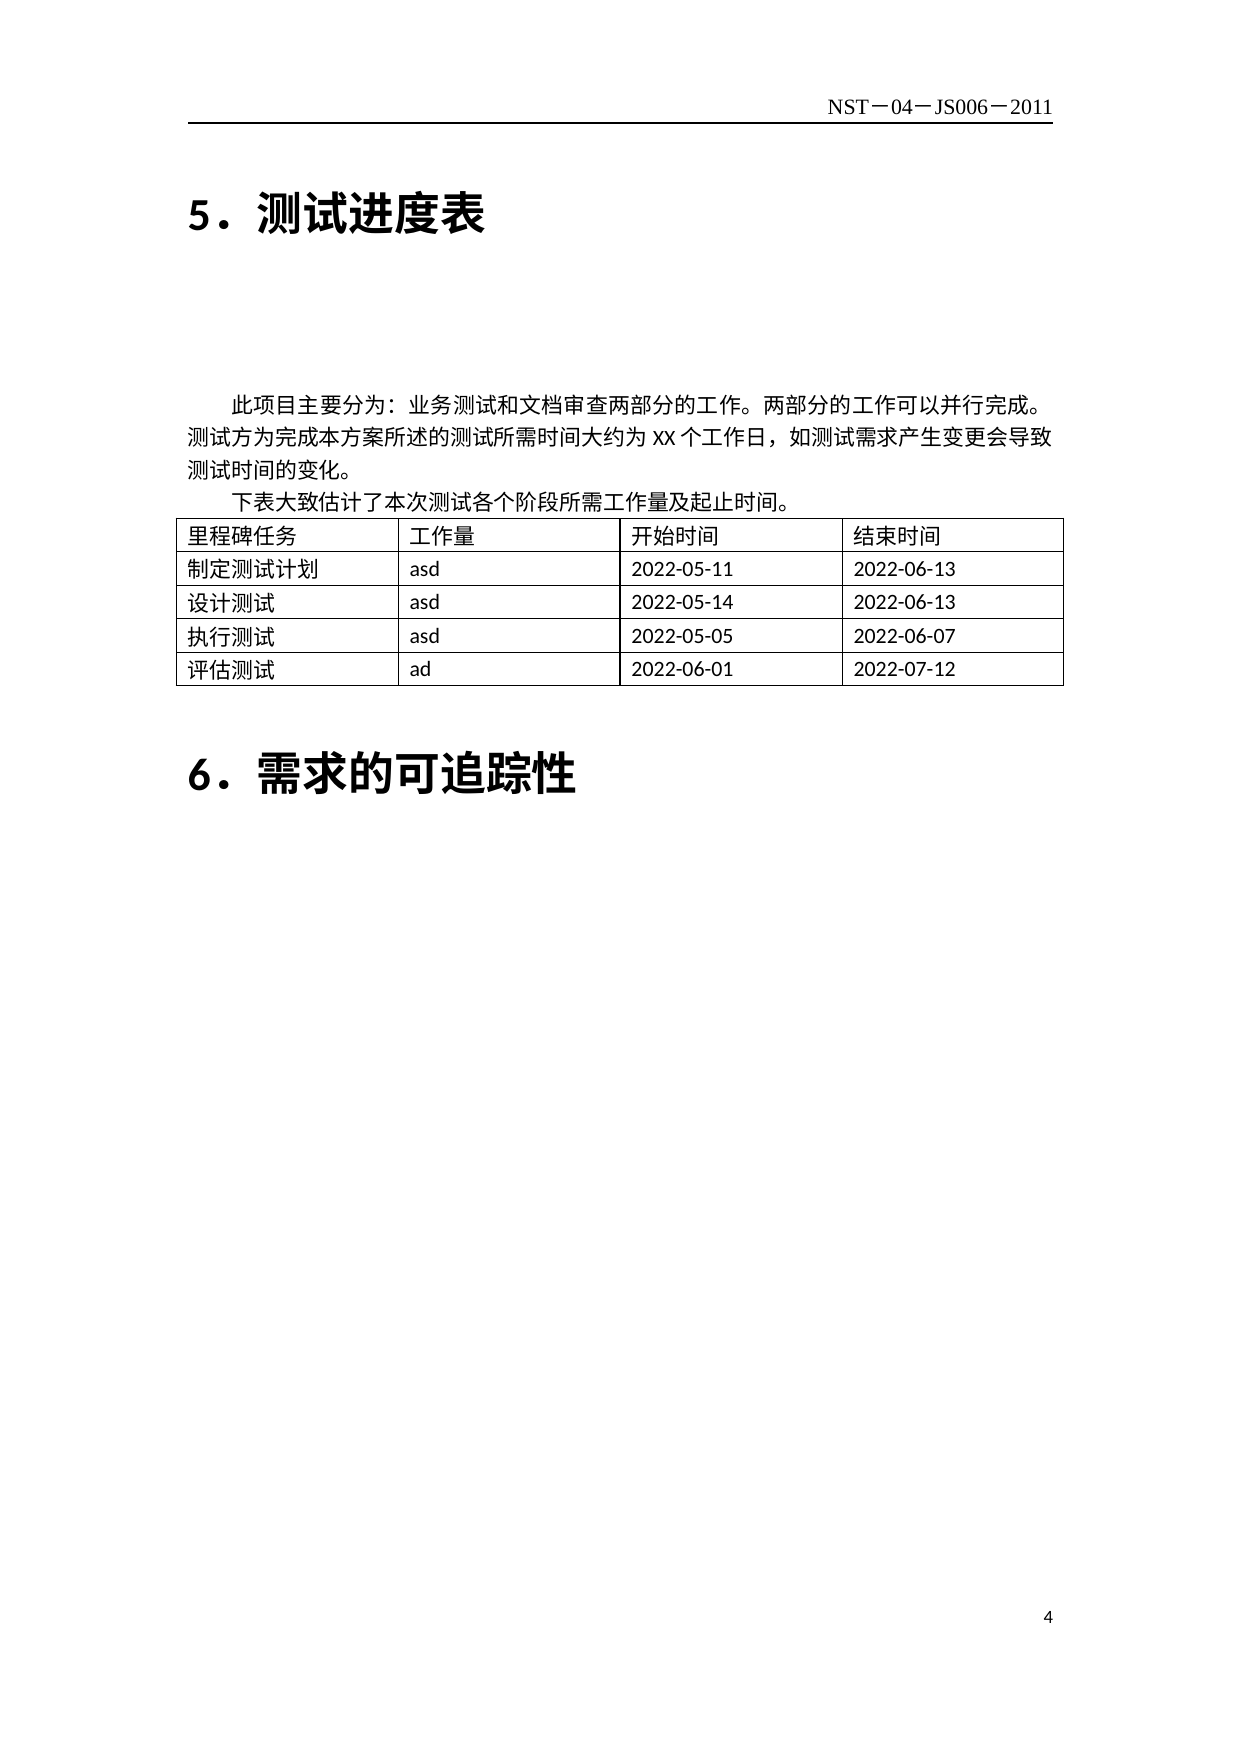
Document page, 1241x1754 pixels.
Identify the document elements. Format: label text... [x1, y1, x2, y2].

table_cell 2022-06-07 [843, 619, 1063, 652]
subtitle 5．测试进度表 [187, 162, 1053, 259]
table_cell 2022-06-01 [621, 653, 842, 685]
table_header 结束时间 [843, 519, 1063, 551]
table_cell 2022-07-12 [843, 653, 1063, 685]
table_cell 评估测试 [177, 653, 398, 685]
table_header 里程碑任务 [177, 519, 398, 551]
table_cell asd [399, 586, 619, 618]
text 此项目主要分为：业务测试和文档审查两部分的工作。两部分的工作可以并行完成。测试方为完成本方案所述的测试所需时间大约为XX个工作日，如测试需求产生变更会导致测试时间的变化。 [187, 387, 1053, 485]
table_header 工作量 [399, 519, 619, 551]
table_cell 2022-05-11 [621, 552, 842, 584]
table_cell 2022-06-13 [843, 552, 1063, 584]
table_cell 2022-05-14 [621, 586, 842, 618]
table_cell asd [399, 619, 619, 652]
table_cell 设计测试 [177, 586, 398, 618]
subtitle 6．需求的可追踪性 [187, 722, 1053, 819]
table_cell 2022-05-05 [621, 619, 842, 652]
text 下表大致估计了本次测试各个阶段所需工作量及起止时间。 [187, 485, 1053, 517]
table_header 开始时间 [621, 519, 842, 551]
table_cell asd [399, 552, 619, 584]
table_cell 执行测试 [177, 619, 398, 652]
table_cell ad [399, 653, 619, 685]
table_cell 2022-06-13 [843, 586, 1063, 618]
table_cell 制定测试计划 [177, 552, 398, 584]
